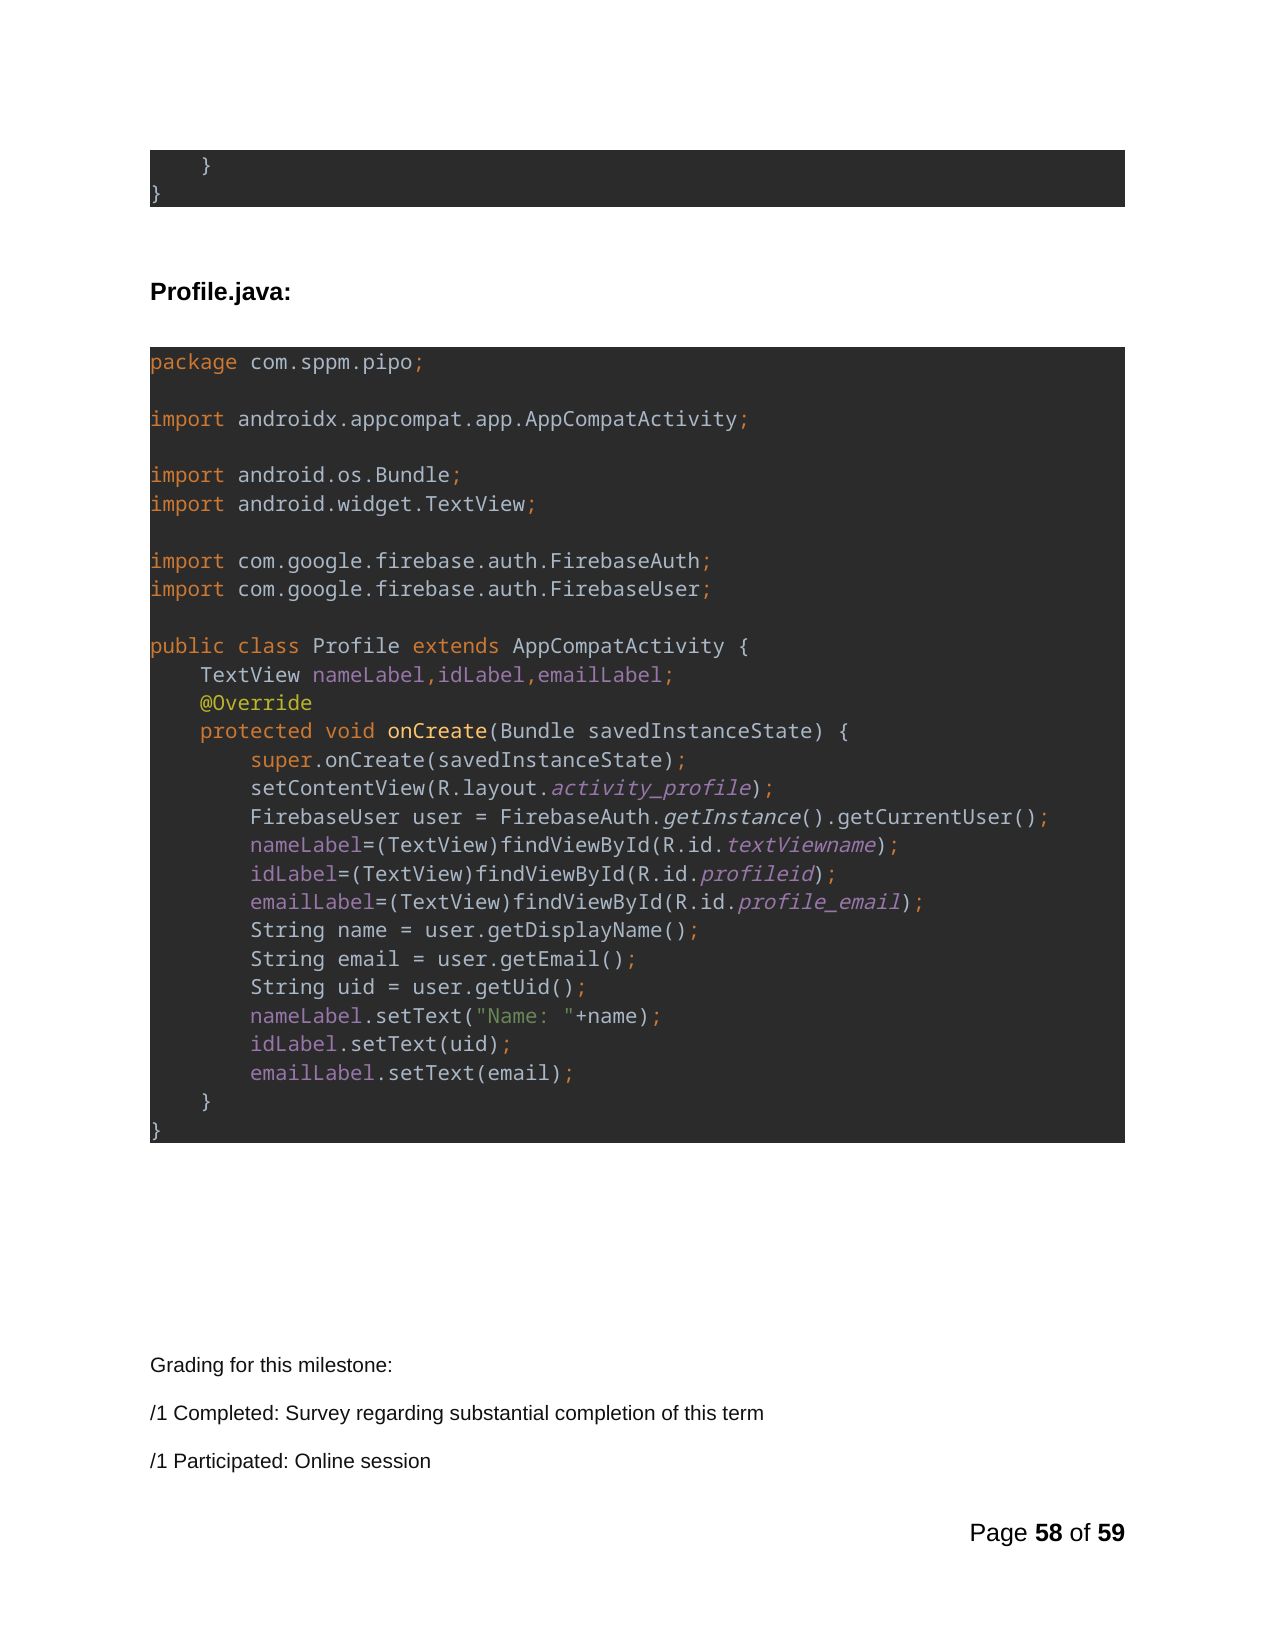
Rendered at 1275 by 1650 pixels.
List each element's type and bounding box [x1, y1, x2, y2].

text [150, 1353, 1125, 1473]
